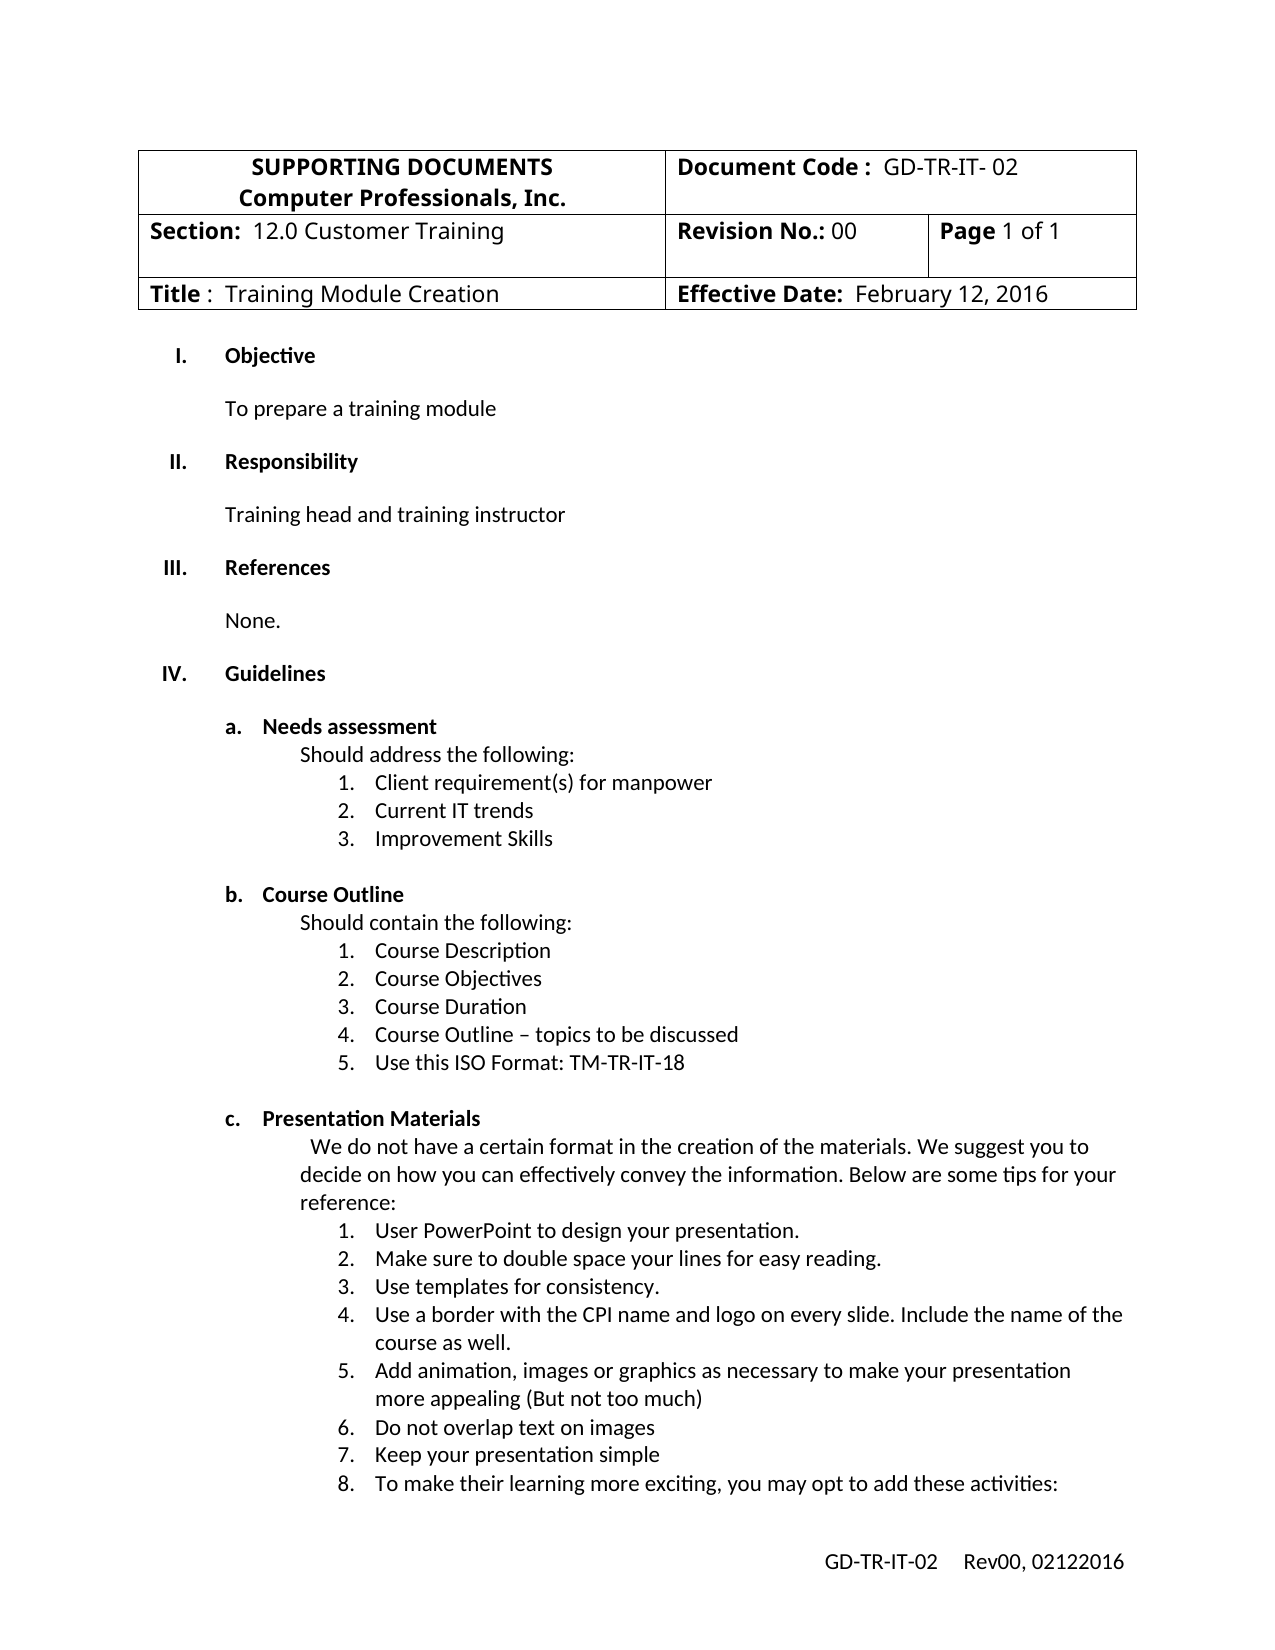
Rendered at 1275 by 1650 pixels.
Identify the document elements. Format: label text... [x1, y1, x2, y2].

list Make sure to double space your lines for easy reading. [337, 1244, 1125, 1272]
list Keep your presentation simple [337, 1441, 1125, 1469]
list To make their learning more exciting, you may opt to add these activities: [337, 1469, 1125, 1497]
list Guidelines [187, 659, 1125, 687]
list User PowerPoint to design your presentation. [337, 1216, 1125, 1244]
table_cell Page 1 of 1 [929, 215, 1136, 277]
text None. [150, 606, 1125, 634]
table_cell Section: 12.0 Customer Training [139, 215, 665, 277]
list Client requirement(s) for manpower [337, 768, 1125, 796]
list Needs assessment [225, 712, 1125, 740]
text We do not have a certain format in the creation of the materials. We suggest you to decide on how you can effectively convey the information. Below are some tips for your reference: [300, 1132, 1125, 1216]
list Improvement Skills [337, 824, 1125, 852]
text Should contain the following: [262, 908, 1125, 936]
list Course Description [337, 936, 1125, 964]
list Presentation Materials [225, 1104, 1125, 1132]
table_cell Revision No.: 00 [666, 215, 928, 277]
text Should address the following: [225, 740, 1125, 768]
list Do not overlap text on images [337, 1413, 1125, 1441]
table_header SUPPORTING DOCUMENTS Computer Professionals, Inc. [139, 151, 665, 213]
text To prepare a training module [225, 394, 1125, 422]
list Course Outline [225, 880, 1125, 908]
text Training head and training instructor [225, 500, 1125, 528]
list Course Outline – topics to be discussed [337, 1020, 1125, 1048]
list Responsibility [187, 447, 1125, 475]
list Use templates for consistency. [337, 1272, 1125, 1301]
list Add animation, images or graphics as necessary to make your presentation more appealing (But not too much) [337, 1357, 1125, 1413]
table_header Document Code : GD-TR-IT- 02 [666, 151, 1136, 213]
list Use this ISO Format: TM-TR-IT-18 [337, 1048, 1125, 1076]
list References [187, 553, 1125, 581]
list Use a border with the CPI name and logo on every slide. Include the name of the course as well. [337, 1301, 1125, 1357]
list Current IT trends [337, 796, 1125, 824]
list Course Objectives [337, 964, 1125, 992]
list Course Duration [337, 992, 1125, 1020]
table_cell Effective Date: February 12, 2016 [666, 278, 1136, 309]
table_cell Title : Training Module Creation [139, 278, 665, 309]
list Objective [187, 341, 1125, 369]
